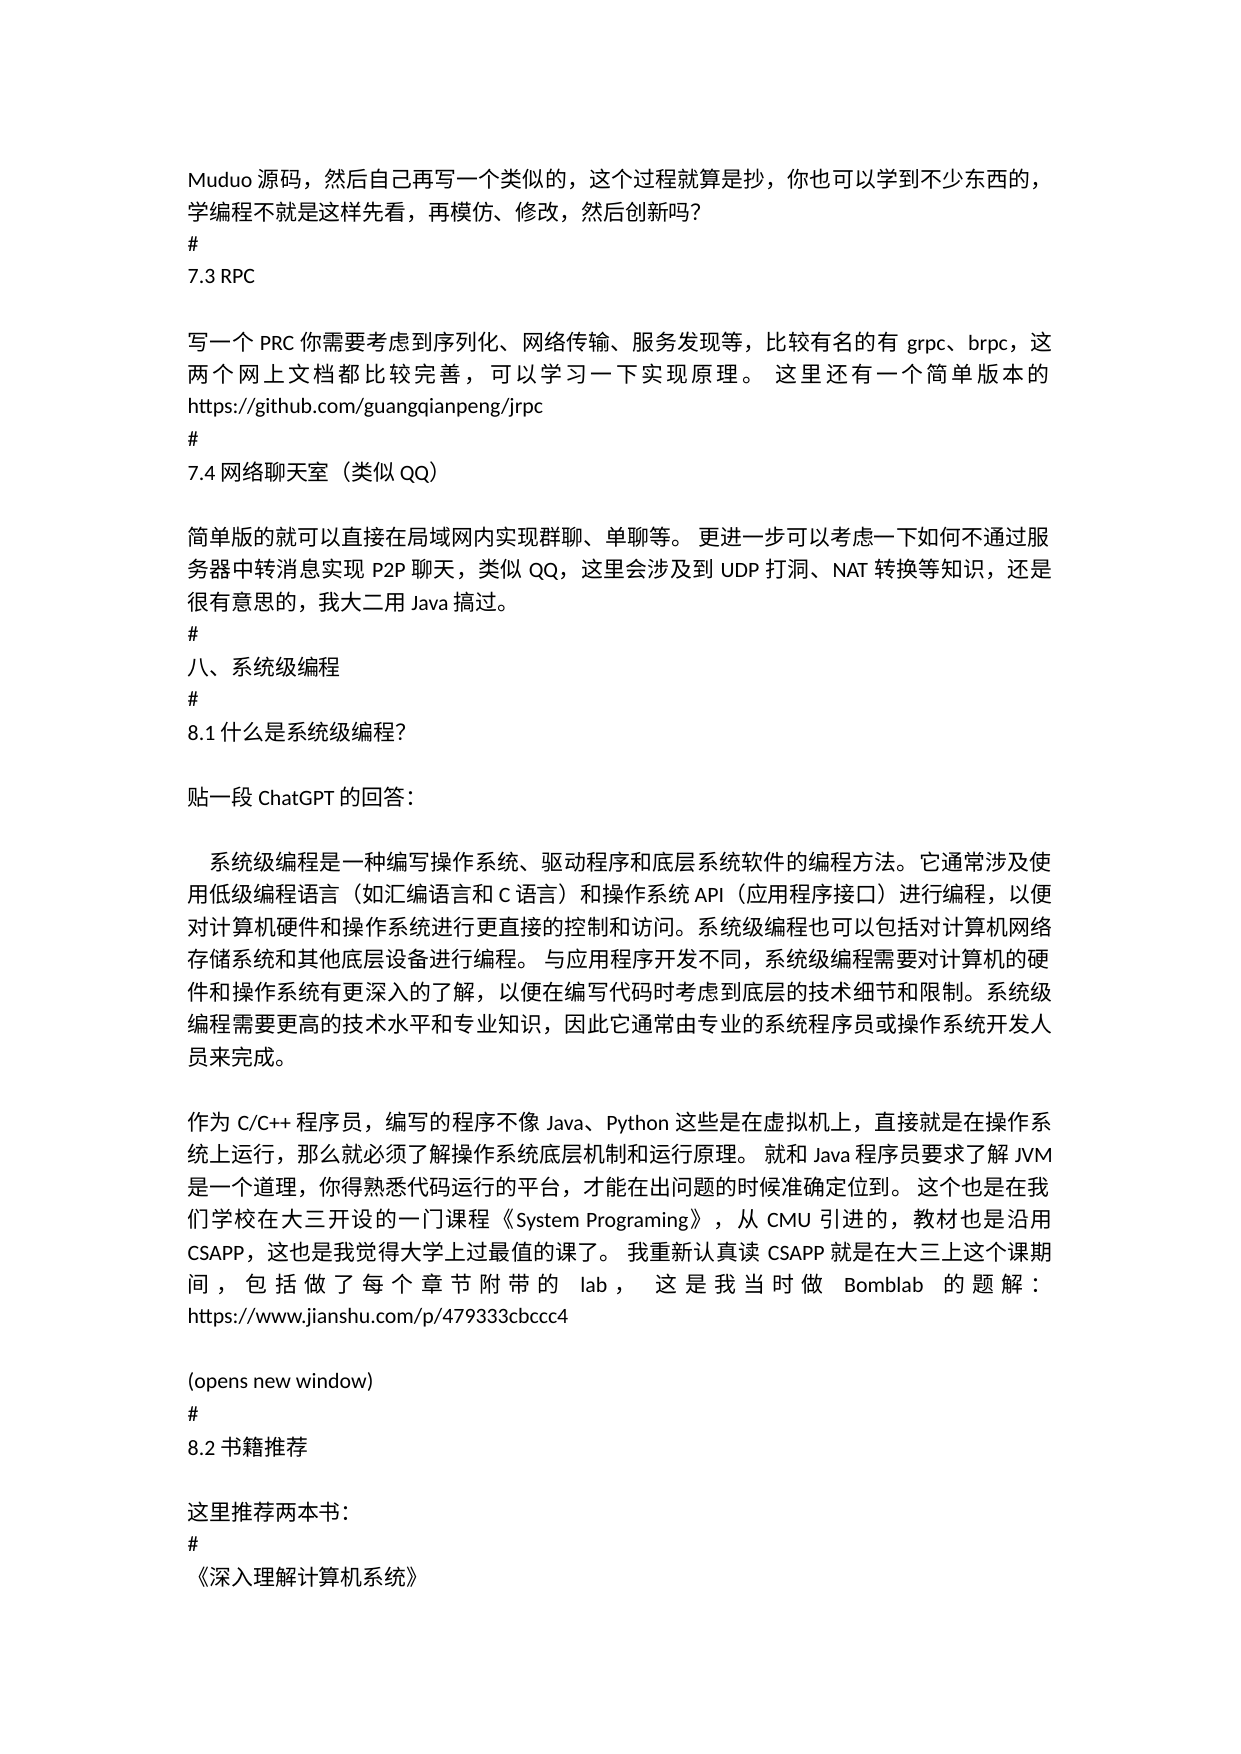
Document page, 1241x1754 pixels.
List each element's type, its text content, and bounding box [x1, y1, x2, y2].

text # [187, 1527, 1053, 1559]
text # [187, 617, 1053, 649]
text 作为 C/C++ 程序员，编写的程序不像 Java、Python 这些是在虚拟机上，直接就是在操作系统上运行，那么就必须了解操作系统底层机制和运行原理。 就和 Java 程序员要求了解 JVM 是一个道理，你得熟悉代码运行的平台，才能在出问题的时候准确定位到。 这个也是在我们学校在大三开设的一门课程《System Programing》，从 CMU 引进的，教材也是沿用 CSAPP，这也是我觉得大学上过最值的课了。 我重新认真读 CSAPP 就是在大三上这个课期间，包括做了每个章节附带的 lab， 这是我当时做 Bomblab 的题解： https://www.jianshu.com/p/479333cbccc4 [187, 1104, 1053, 1332]
text 贴一段 ChatGPT 的回答： [187, 779, 1053, 812]
text 7.3 RPC [187, 259, 1053, 292]
text # [187, 682, 1053, 714]
text # [187, 422, 1053, 454]
text # [187, 227, 1053, 259]
text 7.4 网络聊天室（类似QQ） [187, 454, 1053, 487]
text 8.1 什么是系统级编程？ [187, 714, 1053, 747]
text 这里推荐两本书： [187, 1494, 1053, 1527]
text 八、系统级编程 [187, 649, 1053, 682]
text 《深入理解计算机系统》 [187, 1559, 1053, 1592]
text 简单版的就可以直接在局域网内实现群聊、单聊等。 更进一步可以考虑一下如何不通过服务器中转消息实现 P2P 聊天，类似 QQ，这里会涉及到 UDP 打洞、NAT 转换等知识，还是很有意思的，我大二用 Java 搞过。 [187, 519, 1053, 617]
text 写一个 PRC 你需要考虑到序列化、网络传输、服务发现等，比较有名的有 grpc、brpc，这两个网上文档都比较完善，可以学习一下实现原理。 这里还有一个简单版本的：https://github.com/guangqianpeng/jrpc [187, 324, 1053, 422]
text 系统级编程是一种编写操作系统、驱动程序和底层系统软件的编程方法。它通常涉及使用低级编程语言（如汇编语言和C语言）和操作系统API（应用程序接口）进行编程，以便对计算机硬件和操作系统进行更直接的控制和访问。系统级编程也可以包括对计算机网络、存储系统和其他底层设备进行编程。 与应用程序开发不同，系统级编程需要对计算机的硬件和操作系统有更深入的了解，以便在编写代码时考虑到底层的技术细节和限制。系统级编程需要更高的技术水平和专业知识，因此它通常由专业的系统程序员或操作系统开发人员来完成。 [187, 844, 1053, 1072]
text # [187, 1397, 1053, 1429]
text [187, 162, 1053, 227]
text 8.2 书籍推荐 [187, 1429, 1053, 1462]
text (opens new window) [187, 1364, 1053, 1397]
